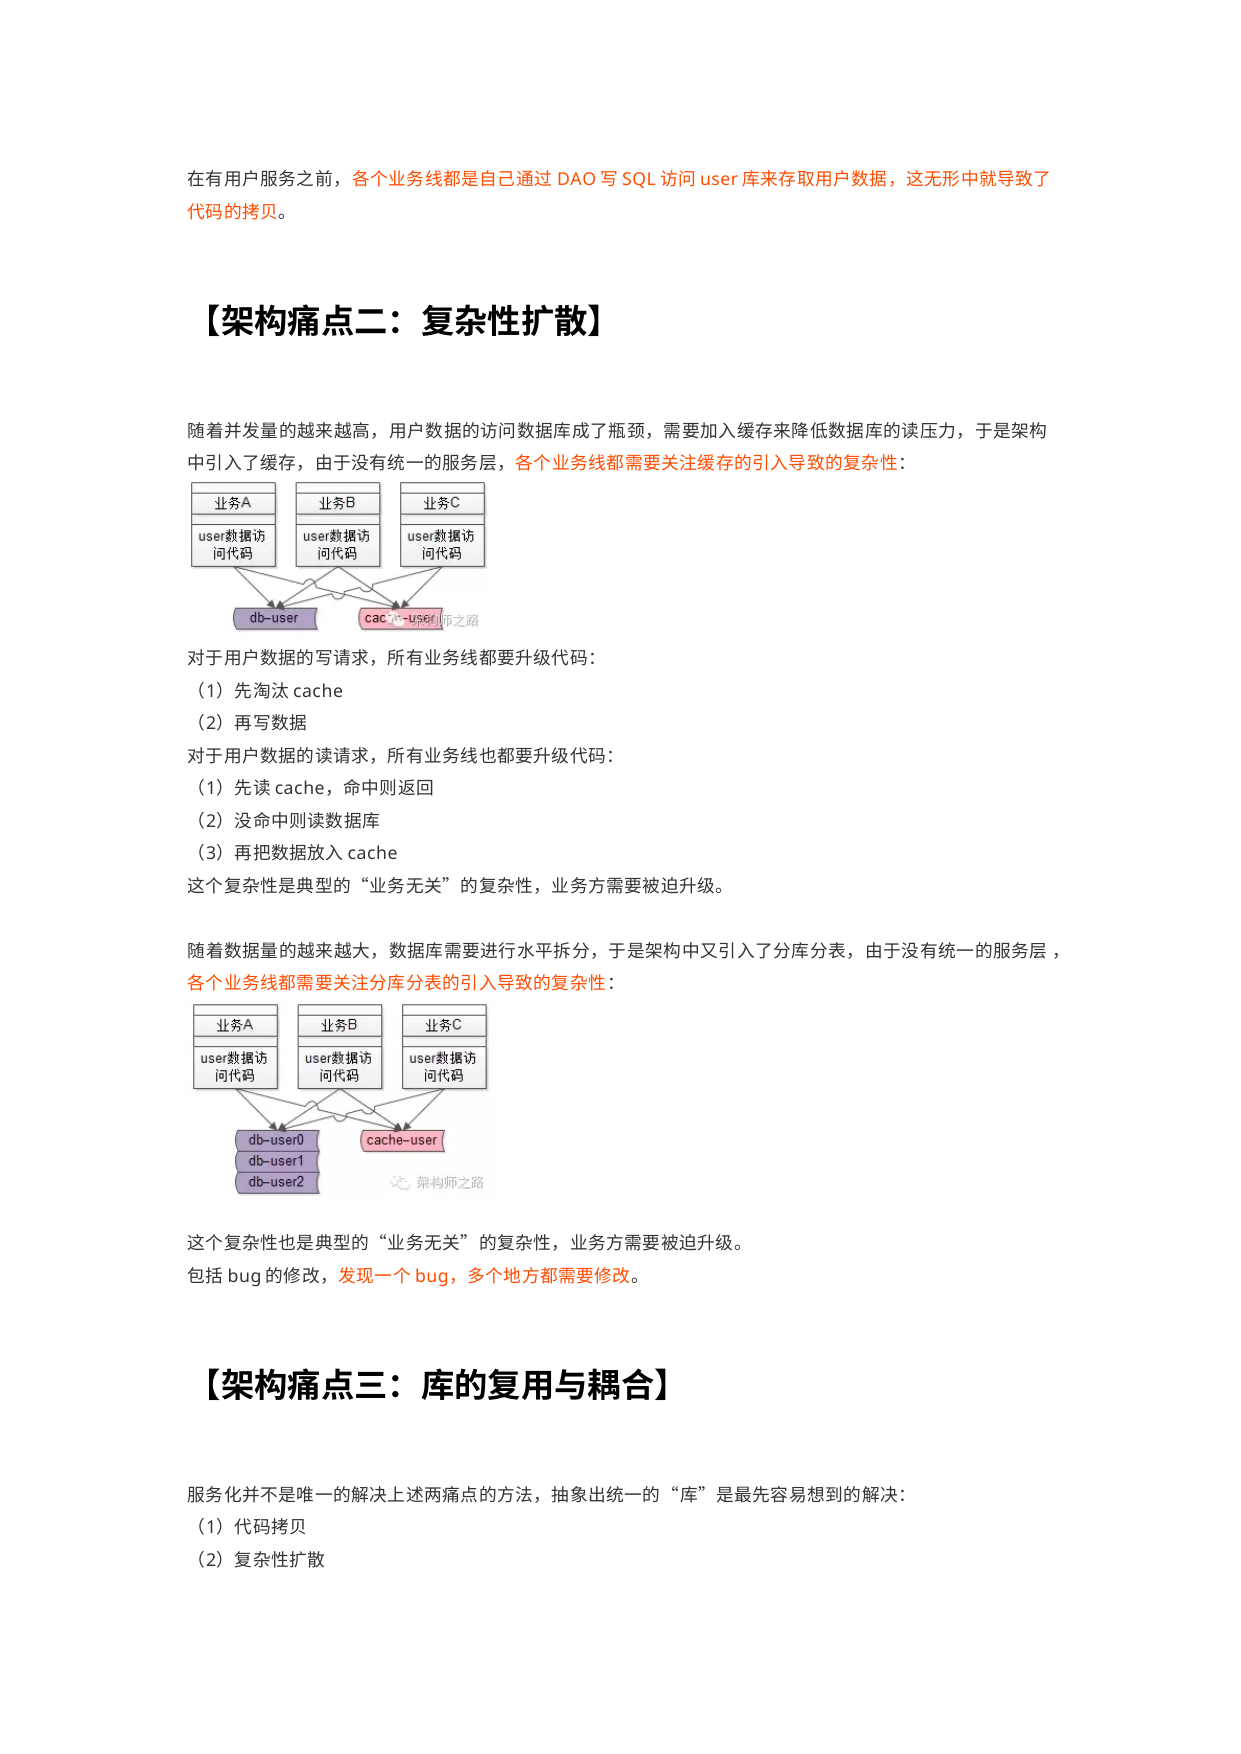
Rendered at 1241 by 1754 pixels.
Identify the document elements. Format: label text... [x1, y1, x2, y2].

text 对于用户数据的读请求，所有业务线也都要升级代码： [187, 738, 1053, 771]
text 这个复杂性也是典型的“业务无关”的复杂性，业务方需要被迫升级。 [187, 1226, 1053, 1258]
text （1）先淘汰cache [187, 673, 1053, 706]
text （2）没命中则读数据库 [187, 803, 1053, 836]
text 包括bug的修改，发现一个bug，多个地方都需要修改。 [187, 1258, 1053, 1291]
text （2）再写数据 [187, 706, 1053, 738]
text 随着数据量的越来越大，数据库需要进行水平拆分，于是架构中又引入了分库分表，由于没有统一的服务层，各个业务线都需要关注分库分表的引入导致的复杂性： [187, 933, 1053, 998]
text （1）代码拷贝 [187, 1510, 1053, 1542]
text 服务化并不是唯一的解决上述两痛点的方法，抽象出统一的“库”是最先容易想到的解决： [187, 1477, 1053, 1510]
subtitle 【架构痛点三：库的复用与耦合】 [187, 1350, 1053, 1415]
text （1）先读cache，命中则返回 [187, 771, 1053, 803]
text 对于用户数据的写请求，所有业务线都要升级代码： [187, 641, 1053, 673]
picture [187, 478, 489, 637]
text 在有用户服务之前，各个业务线都是自己通过DAO写SQL访问user库来存取用户数据，这无形中就导致了代码的拷贝。 [187, 162, 1053, 227]
text （3）再把数据放入cache [187, 836, 1053, 868]
subtitle 【架构痛点二：复杂性扩散】 [187, 287, 1053, 352]
picture [187, 998, 494, 1199]
text （2）复杂性扩散 [187, 1542, 1053, 1575]
text 随着并发量的越来越高，用户数据的访问数据库成了瓶颈，需要加入缓存来降低数据库的读压力，于是架构中引入了缓存，由于没有统一的服务层，各个业务线都需要关注缓存的引入导致的复杂性： [187, 413, 1053, 478]
text 这个复杂性是典型的“业务无关”的复杂性，业务方需要被迫升级。 [187, 868, 1053, 901]
